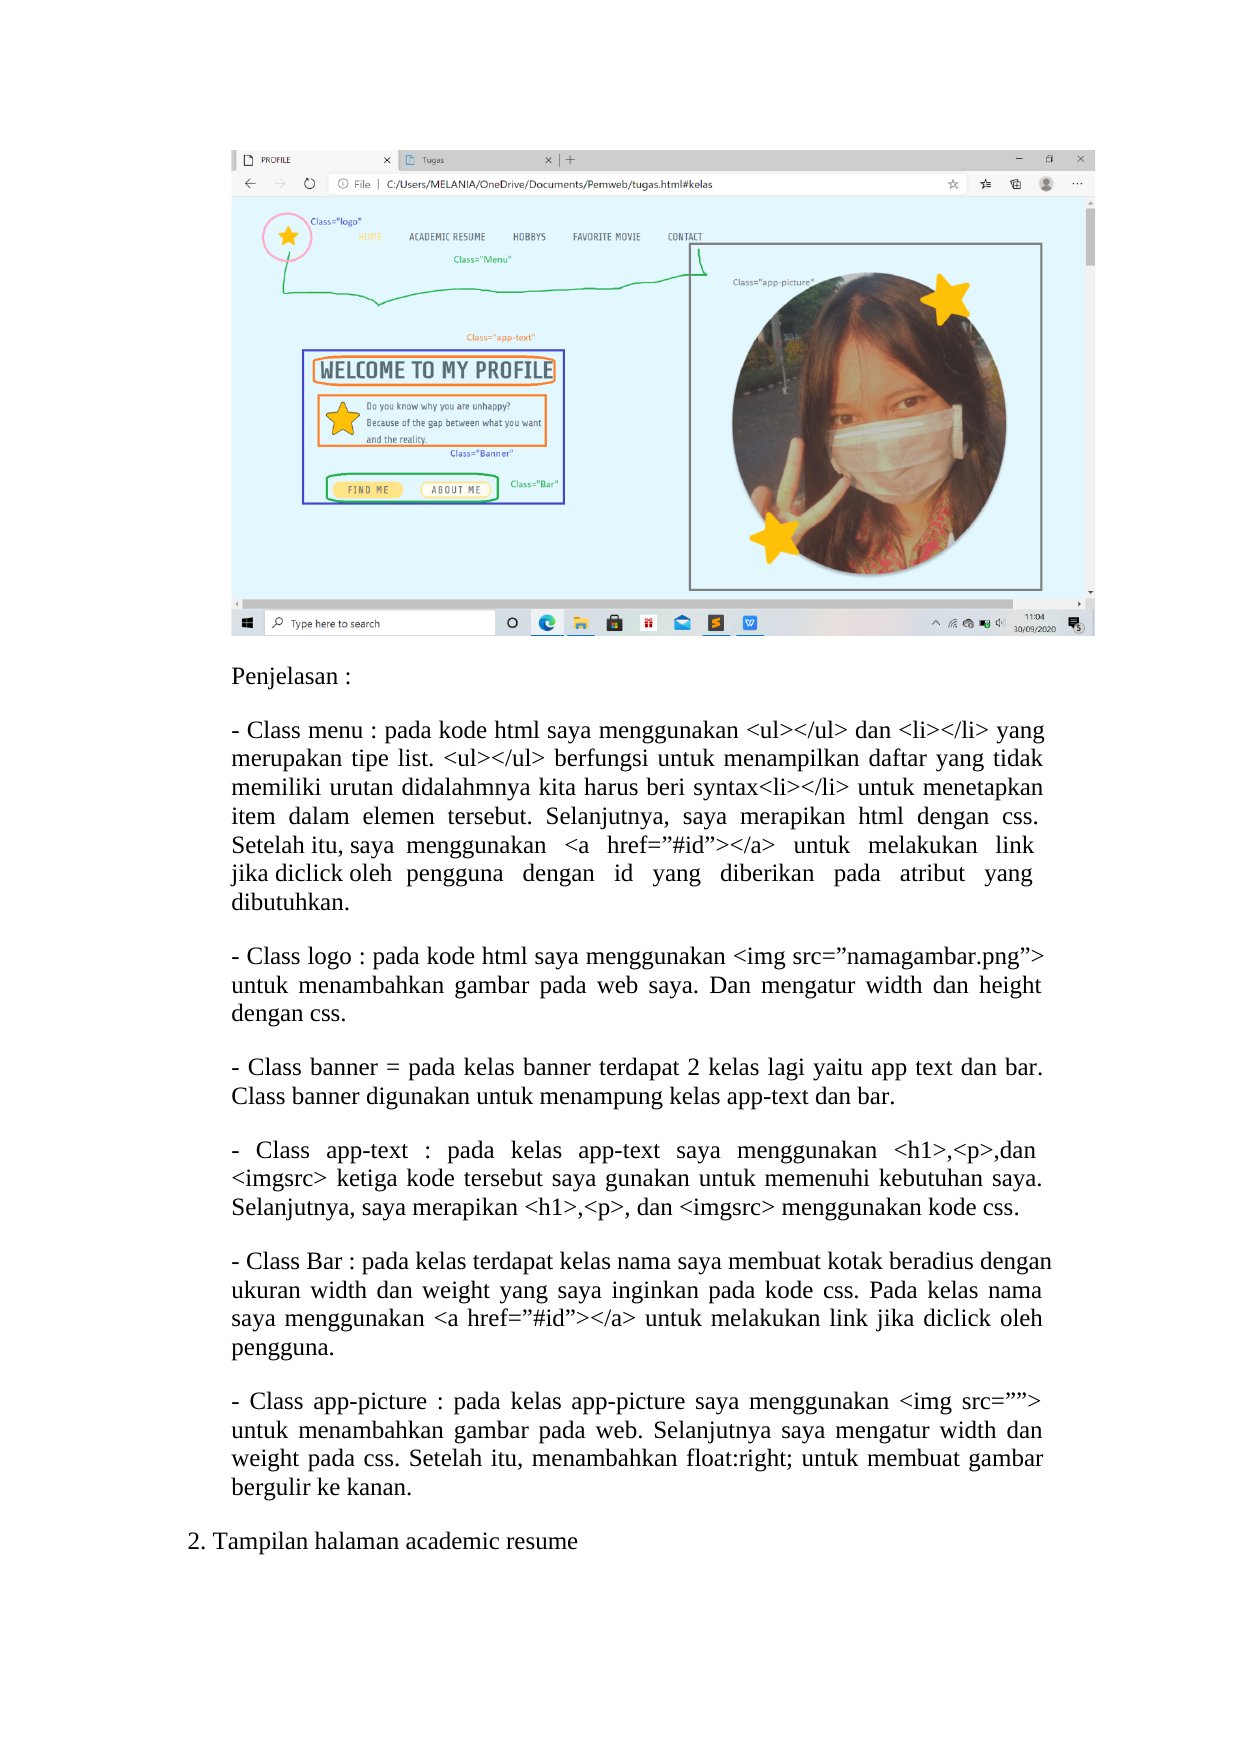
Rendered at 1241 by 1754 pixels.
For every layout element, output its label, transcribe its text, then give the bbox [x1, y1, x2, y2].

list - Class app-text : pada kelas app-text saya menggunakan <h1>,<p>,dan <imgsrc> ketiga kode tersebut saya gunakan untuk memenuhi kebutuhan saya. Selanjutnya, saya merapikan <h1>,<p>, dan <imgsrc> menggunakan kode css. [187, 1135, 1053, 1221]
list - Class app-picture : pada kelas app-picture saya menggunakan <img src=””> untuk menambahkan gambar pada web. Selanjutnya saya mengatur width dan weight pada css. Setelah itu, menambahkan float:right; untuk membuat gambar bergulir ke kanan. [187, 1386, 1053, 1501]
list - Class menu : pada kode html saya menggunakan <ul></ul> dan <li></li> yang merupakan tipe list. <ul></ul> berfungsi untuk menampilkan daftar yang tidak memiliki urutan didalahmnya kita harus beri syntax<li></li> untuk menetapkan item dalam elemen tersebut. Selanjutnya, saya merapikan html dengan css. Setelah itu, saya menggunakan <a href=”#id”></a> untuk melakukan link jika diclick oleh pengguna dengan id yang diberikan pada atribut yang dibutuhkan. [187, 715, 1053, 916]
list Tampilan halaman academic resume [187, 1526, 1053, 1555]
list - Class logo : pada kode html saya menggunakan <img src=”namagambar.png”> untuk menambahkan gambar pada web saya. Dan mengatur width dan height dengan css. [187, 941, 1053, 1027]
list - Class banner = pada kelas banner terdapat 2 kelas lagi yaitu app text dan bar. Class banner digunakan untuk menampung kelas app-text dan bar. [187, 1052, 1053, 1110]
picture [231, 150, 1096, 636]
list Penjelasan : [187, 661, 1053, 690]
list - Class Bar : pada kelas terdapat kelas nama saya membuat kotak beradius dengan ukuran width dan weight yang saya inginkan pada kode css. Pada kelas nama saya menggunakan <a href=”#id”></a> untuk melakukan link jika diclick oleh pengguna. [187, 1246, 1053, 1361]
